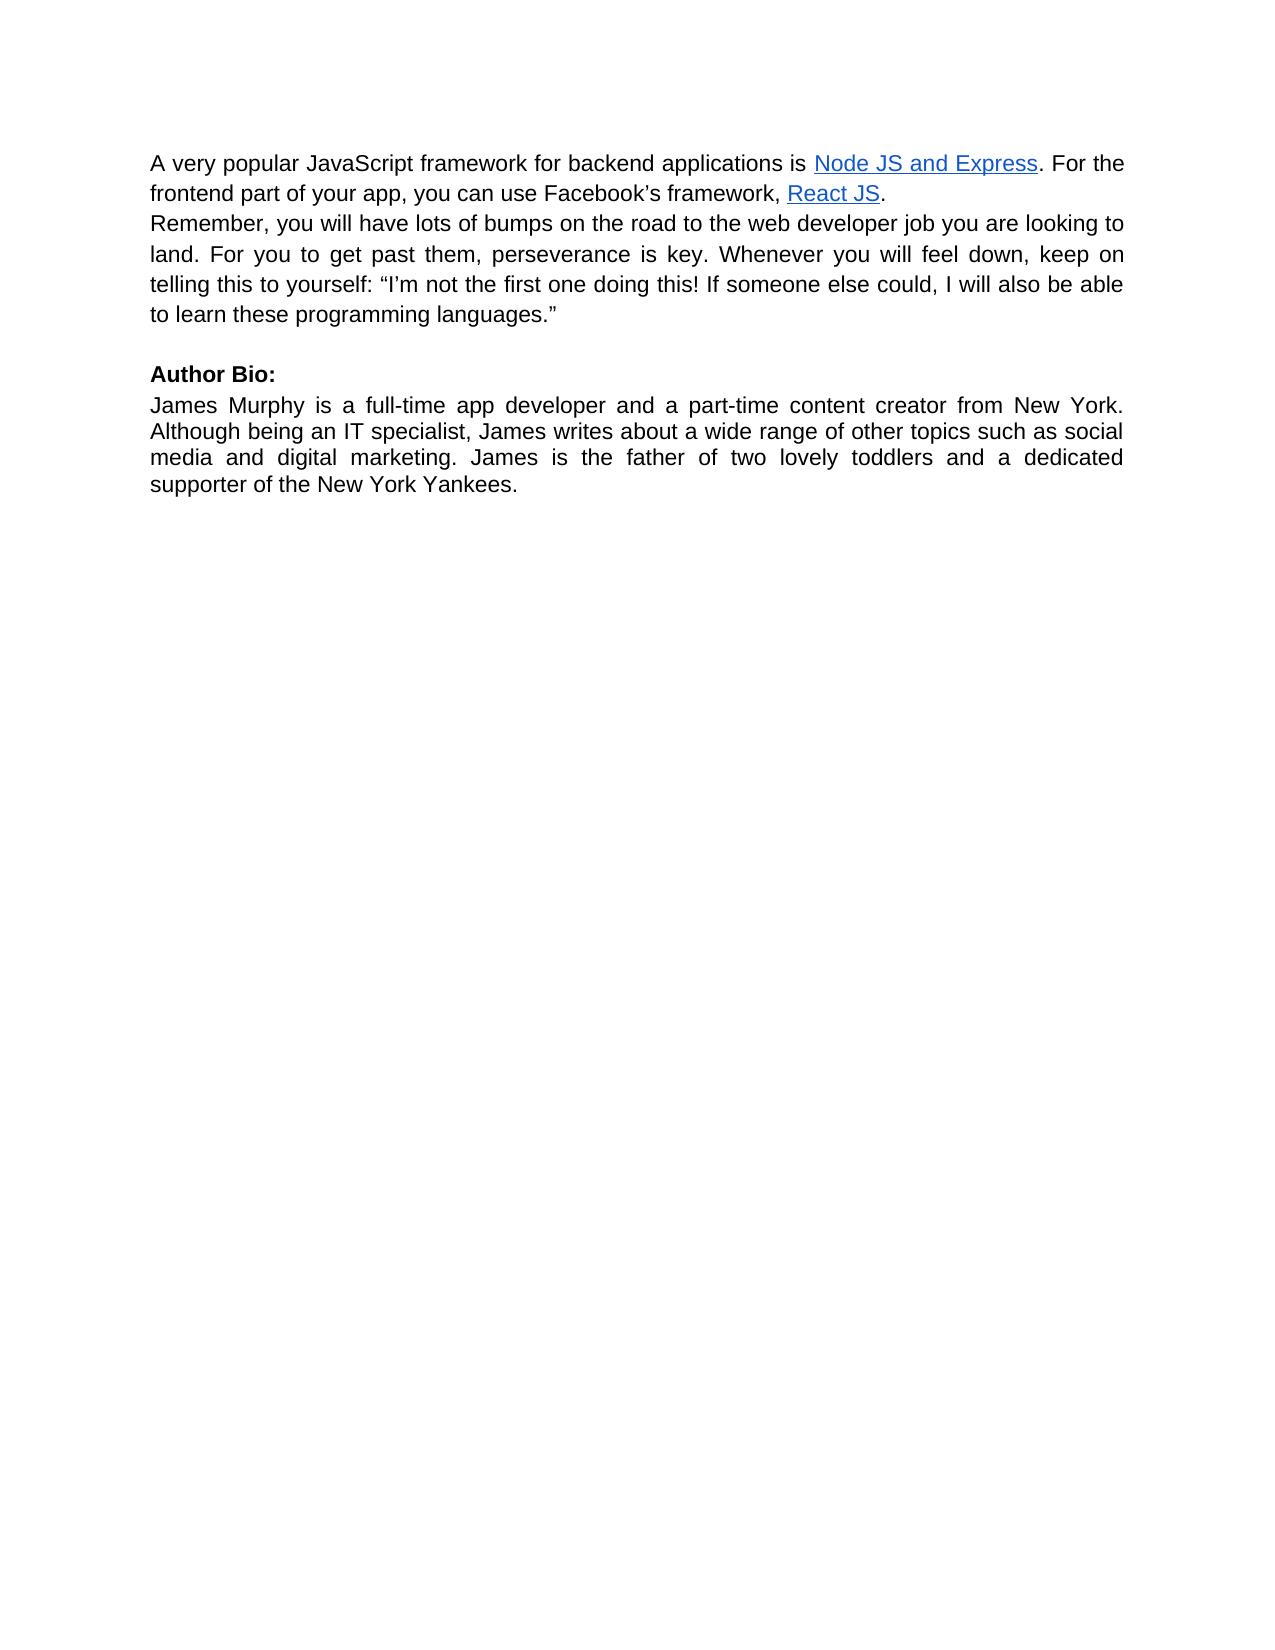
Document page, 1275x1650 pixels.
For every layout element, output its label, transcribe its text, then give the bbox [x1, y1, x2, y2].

text A very popular JavaScript framework for backend applications is Node JS and Express. For the frontend part of your app, you can use Facebook’s framework, React JS. [150, 150, 1125, 207]
text Remember, you will have lots of bumps on the road to the web developer job you are looking to land. For you to get past them, perseverance is key. Whenever you will feel down, keep on telling this to yourself: “I’m not the first one doing this! If someone else could, I will also be able to learn these programming languages.” [150, 210, 1125, 327]
text James Murphy is a full-time app developer and a part-time content creator from New York. Although being an IT specialist, James writes about a wide range of other topics such as social media and digital marketing. James is the father of two lovely toddlers and a dedicated supporter of the New York Yankees. [150, 392, 1125, 497]
text Author Bio: [150, 361, 1125, 388]
